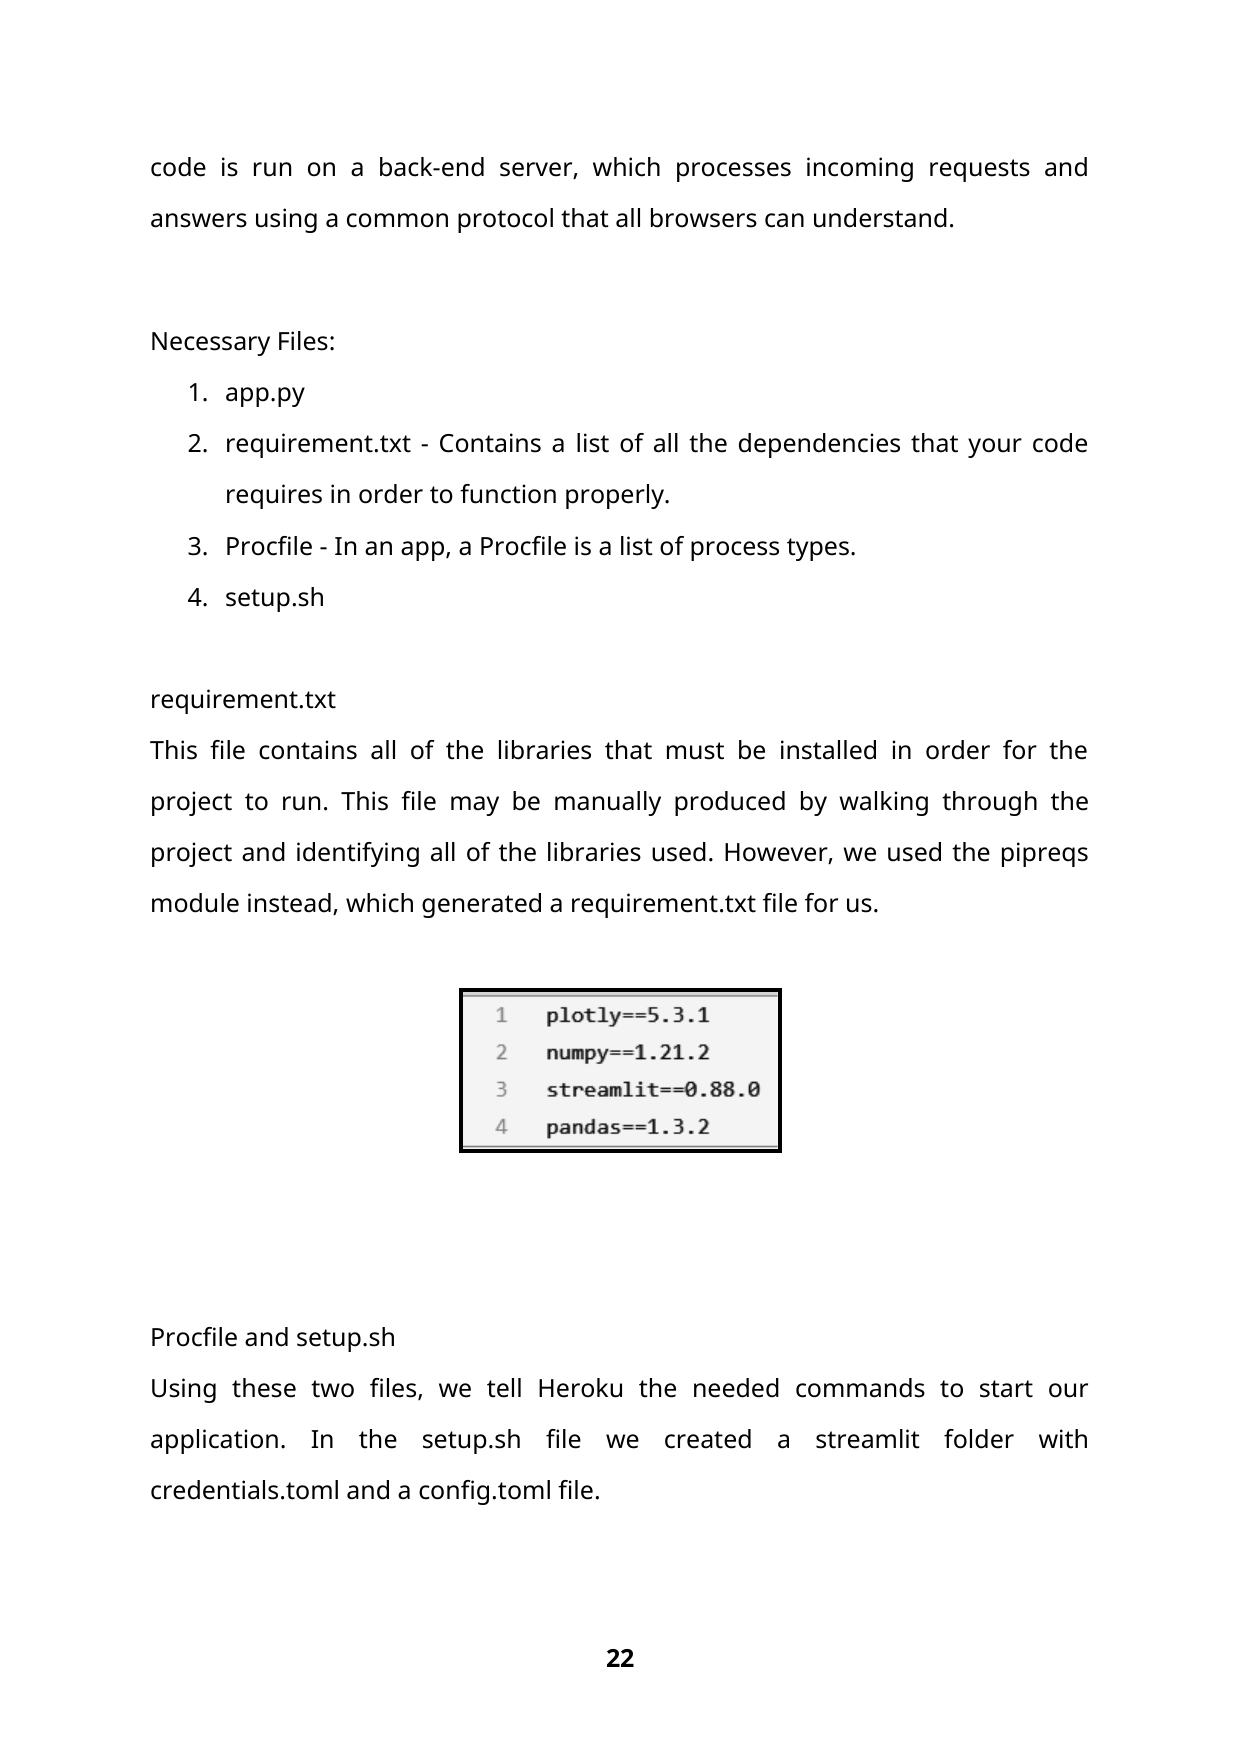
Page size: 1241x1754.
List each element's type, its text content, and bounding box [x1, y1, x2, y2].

text requirement.txt [150, 681, 1090, 715]
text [150, 150, 1090, 235]
list setup.sh [187, 579, 1090, 613]
text Using these two files, we tell Heroku the needed commands to start our application. In the setup.sh file we created a streamlit folder with credentials.toml and a config.toml file. [150, 1370, 1090, 1507]
text This file contains all of the libraries that must be installed in order for the project to run. This file may be manually produced by walking through the project and identifying all of the libraries used. However, we used the pipreqs module instead, which generated a requirement.txt file for us. [150, 732, 1090, 919]
list Procfile - In an app, a Procfile is a list of process types. [187, 528, 1090, 562]
text Necessary Files: [150, 324, 1090, 358]
text Procfile and setup.sh [150, 1319, 1090, 1353]
list app.py [187, 375, 1090, 409]
picture [463, 992, 778, 1149]
list requirement.txt - Contains a list of all the dependencies that your code requires in order to function properly. [187, 426, 1090, 511]
